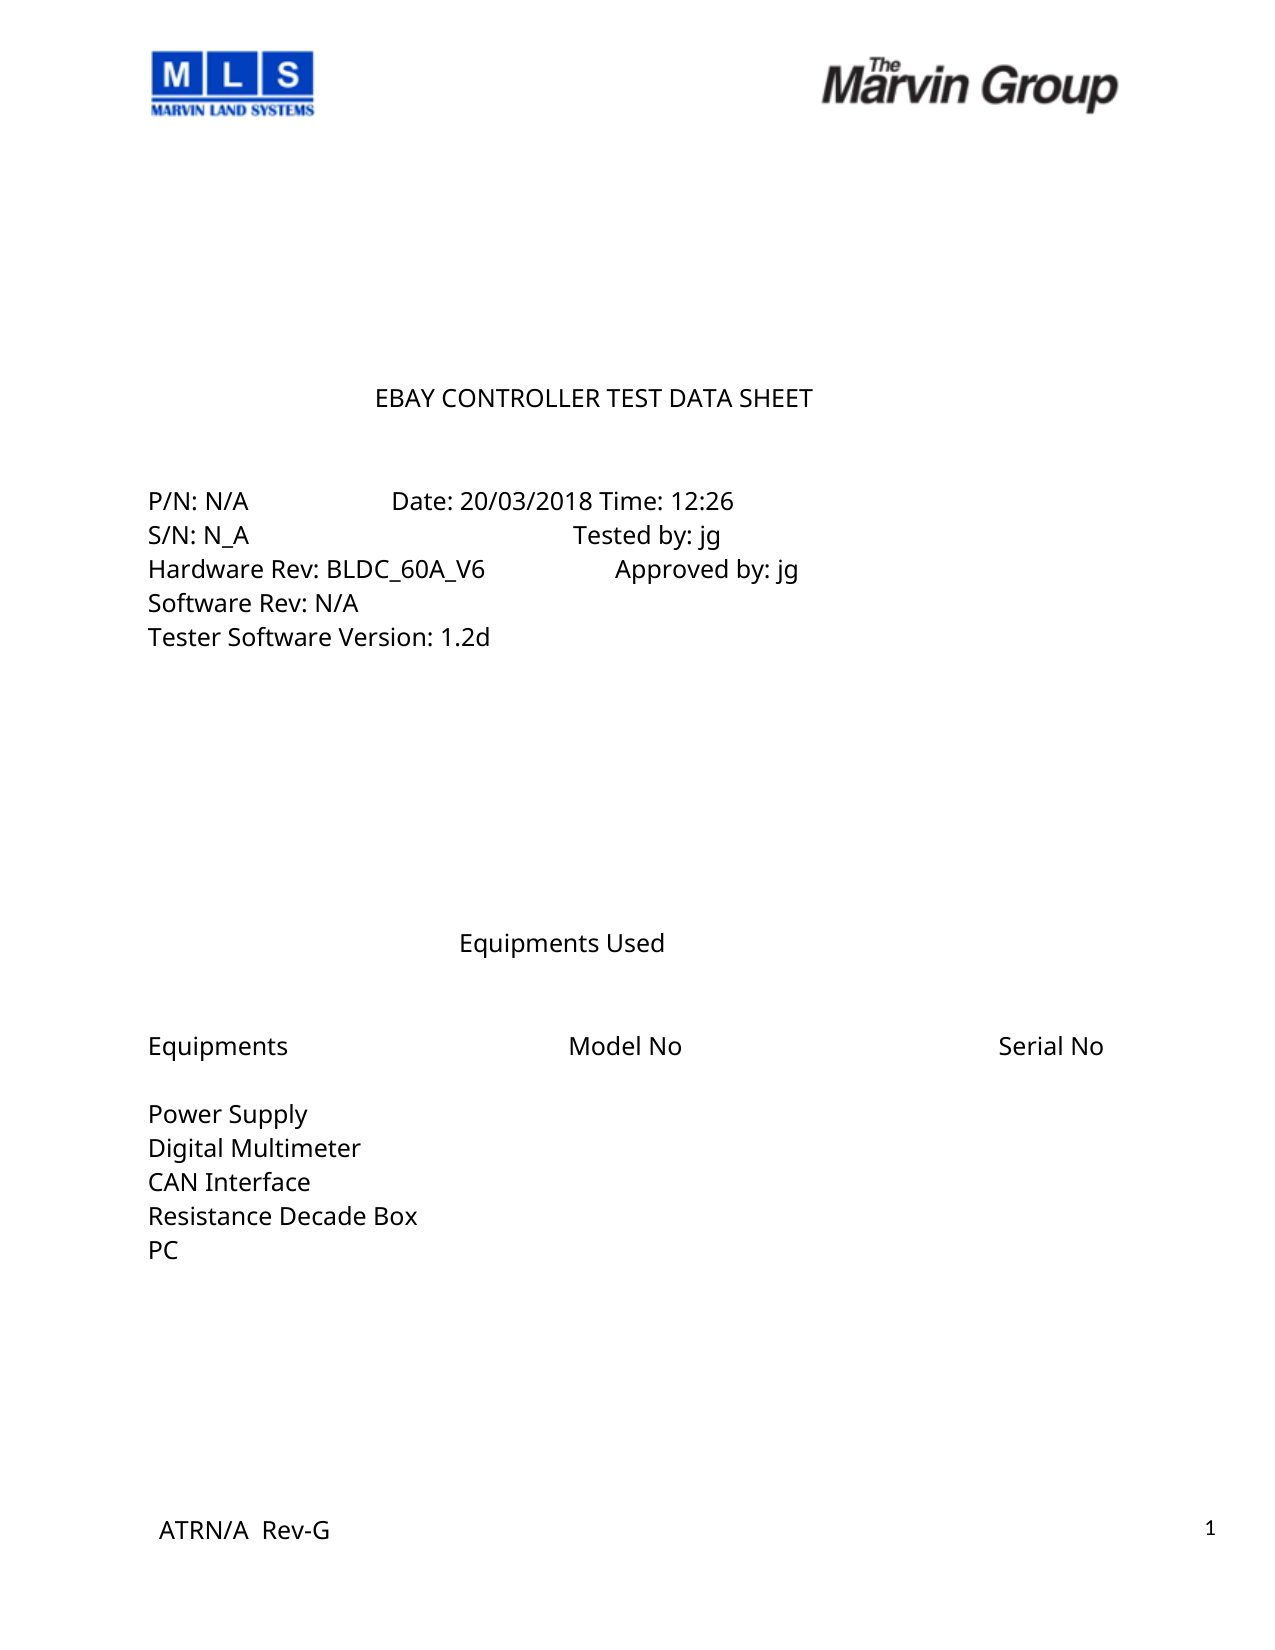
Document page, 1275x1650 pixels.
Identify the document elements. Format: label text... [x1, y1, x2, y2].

text CAN Interface [148, 1164, 1216, 1199]
text S/N: N_A Tested by: jg [148, 517, 1216, 551]
text Digital Multimeter [148, 1131, 1216, 1164]
text Hardware Rev: BLDC_60A_V6 Approved by: jg [148, 551, 1216, 586]
text Software Rev: N/A [148, 586, 1216, 619]
text PC [148, 1233, 1216, 1267]
text Tester Software Version: 1.2d [148, 619, 1216, 654]
picture [147, 6, 1216, 139]
text Equipments Used [148, 926, 1216, 960]
text P/N: N/A Date: 20/03/2018 Time: 12:26 [148, 483, 1216, 517]
text Power Supply [148, 1096, 1216, 1131]
text Resistance Decade Box [148, 1199, 1216, 1233]
text Equipments Model No Serial No [148, 1028, 1216, 1062]
text EBAY CONTROLLER TEST DATA SHEET [148, 381, 1216, 415]
